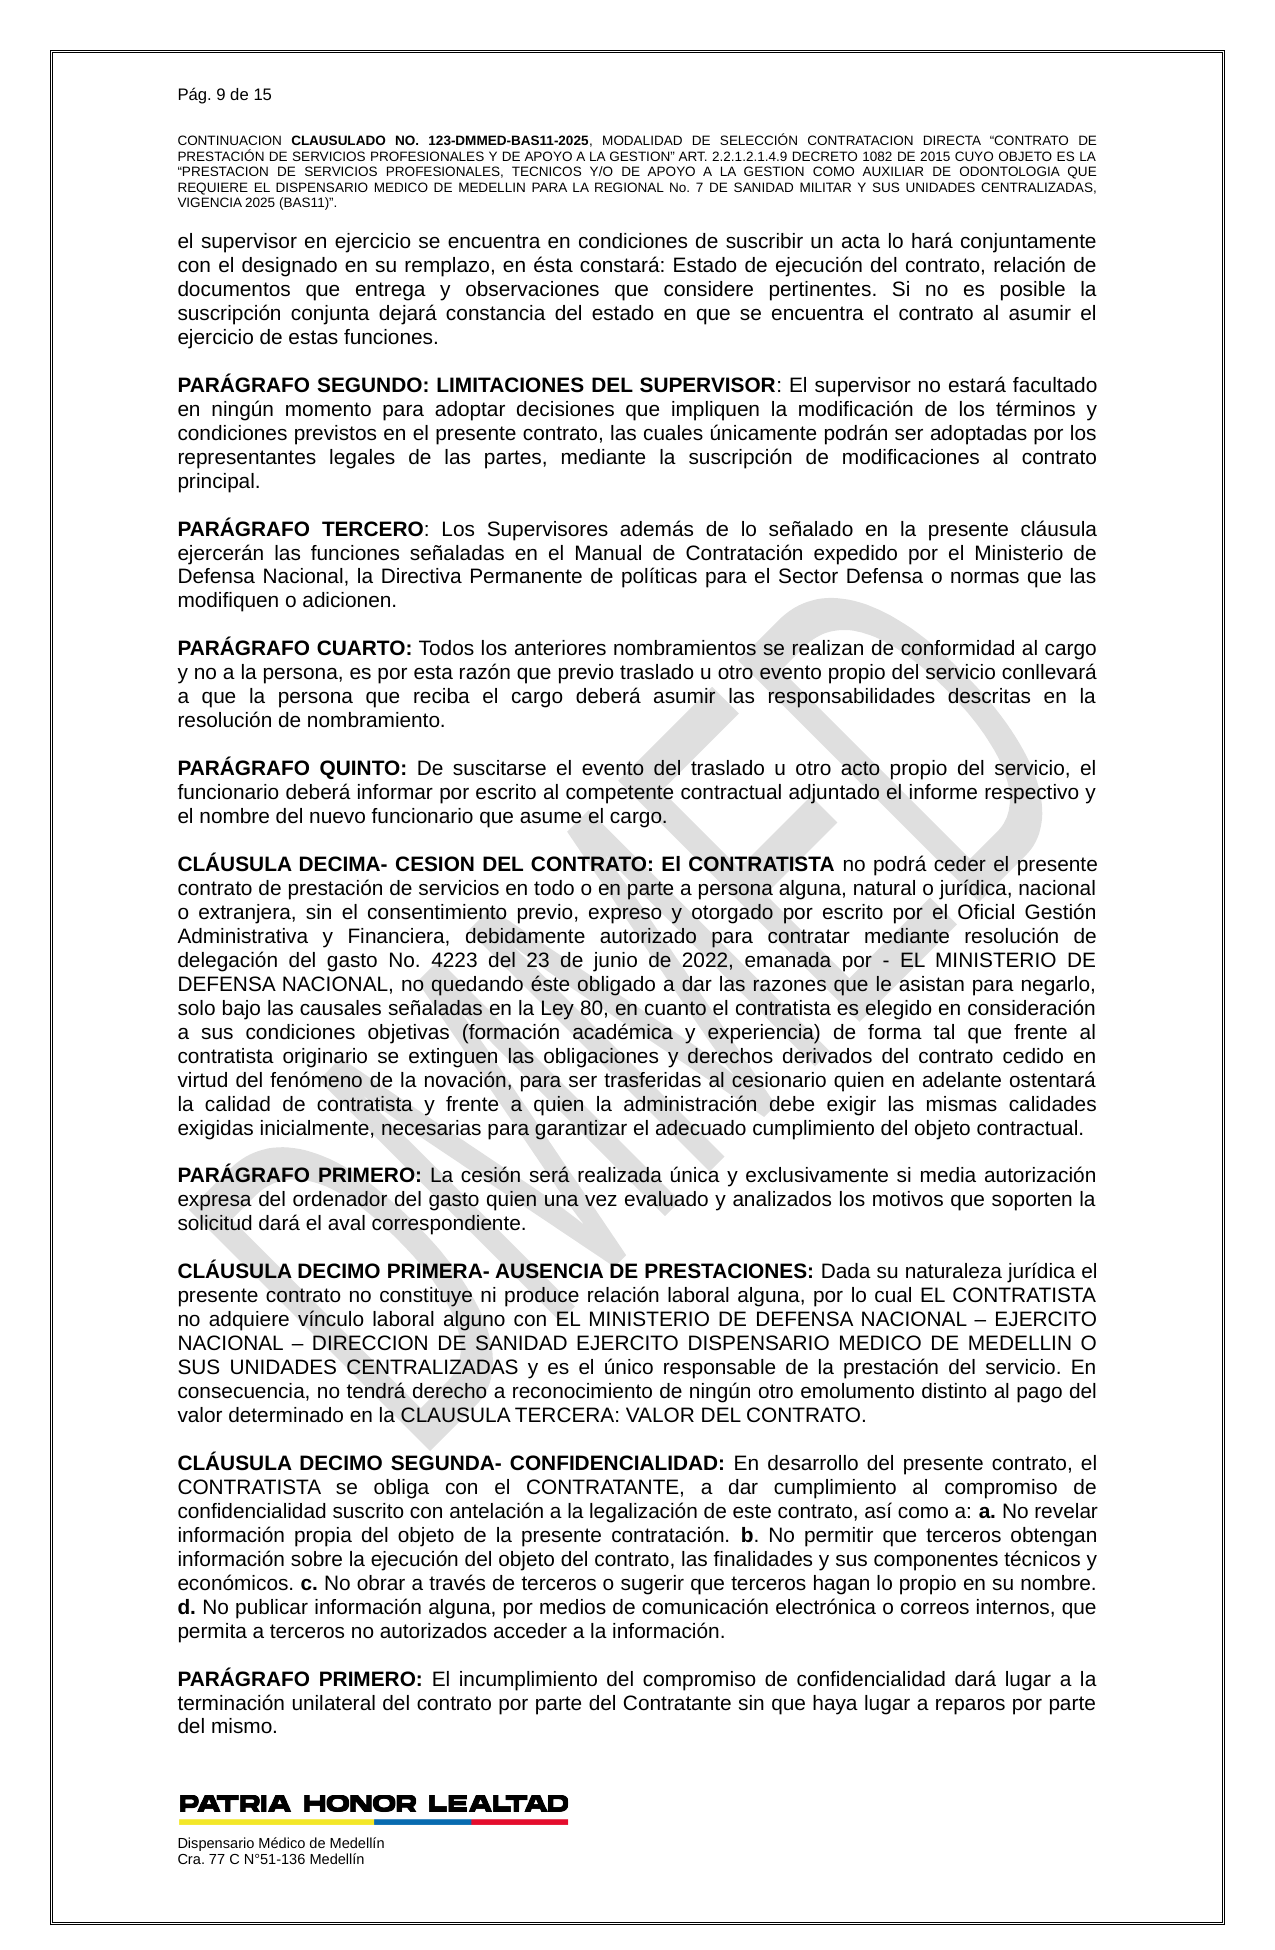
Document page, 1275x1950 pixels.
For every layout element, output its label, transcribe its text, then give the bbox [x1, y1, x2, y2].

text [177, 229, 1098, 349]
picture [179, 1795, 569, 1825]
text CLÁUSULA DECIMO PRIMERA- AUSENCIA DE PRESTACIONES: Dada su naturaleza jurídica el presente contrato no constituye ni produce relación laboral alguna, por lo cual EL CONTRATISTA no adquiere vínculo laboral alguno con EL MINISTERIO DE DEFENSA NACIONAL – EJERCITO NACIONAL – DIRECCION DE SANIDAD EJERCITO DISPENSARIO MEDICO DE MEDELLIN O SUS UNIDADES CENTRALIZADAS y es el único responsable de la prestación del servicio. En consecuencia, no tendrá derecho a reconocimiento de ningún otro emolumento distinto al pago del valor determinado en la CLAUSULA TERCERA: VALOR DEL CONTRATO. [177, 1259, 1098, 1427]
text PARÁGRAFO PRIMERO: La cesión será realizada única y exclusivamente si media autorización expresa del ordenador del gasto quien una vez evaluado y analizados los motivos que soporten la solicitud dará el aval correspondiente. [177, 1163, 1098, 1235]
text PARÁGRAFO TERCERO: Los Supervisores además de lo señalado en la presente cláusula ejercerán las funciones señaladas en el Manual de Contratación expedido por el Ministerio de Defensa Nacional, la Directiva Permanente de políticas para el Sector Defensa o normas que las modifiquen o adicionen. [177, 516, 1098, 612]
text CLÁUSULA DECIMA- CESION DEL CONTRATO: El CONTRATISTA no podrá ceder el presente contrato de prestación de servicios en todo o en parte a persona alguna, natural o jurídica, nacional o extranjera, sin el consentimiento previo, expreso y otorgado por escrito por el Oficial Gestión Administrativa y Financiera, debidamente autorizado para contratar mediante resolución de delegación del gasto No. 4223 del 23 de junio de 2022, emanada por - EL MINISTERIO DE DEFENSA NACIONAL, no quedando éste obligado a dar las razones que le asistan para negarlo, solo bajo las causales señaladas en la Ley 80, en cuanto el contratista es elegido en consideración a sus condiciones objetivas (formación académica y experiencia) de forma tal que frente al contratista originario se extinguen las obligaciones y derechos derivados del contrato cedido en virtud del fenómeno de la novación, para ser trasferidas al cesionario quien en adelante ostentará la calidad de contratista y frente a quien la administración debe exigir las mismas calidades exigidas inicialmente, necesarias para garantizar el adecuado cumplimiento del objeto contractual. [177, 852, 1098, 1139]
text CLÁUSULA DECIMO SEGUNDA- CONFIDENCIALIDAD: En desarrollo del presente contrato, el CONTRATISTA se obliga con el CONTRATANTE, a dar cumplimiento al compromiso de confidencialidad suscrito con antelación a la legalización de este contrato, así como a: a. No revelar información propia del objeto de la presente contratación. b. No permitir que terceros obtengan información sobre la ejecución del objeto del contrato, las finalidades y sus componentes técnicos y económicos. c. No obrar a través de terceros o sugerir que terceros hagan lo propio en su nombre. d. No publicar información alguna, por medios de comunicación electrónica o correos internos, que permita a terceros no autorizados acceder a la información. [177, 1451, 1098, 1642]
text PARÁGRAFO PRIMERO: El incumplimiento del compromiso de confidencialidad dará lugar a la terminación unilateral del contrato por parte del Contratante sin que haya lugar a reparos por parte del mismo. [177, 1666, 1098, 1738]
text PARÁGRAFO CUARTO: Todos los anteriores nombramientos se realizan de conformidad al cargo y no a la persona, es por esta razón que previo traslado u otro evento propio del servicio conllevará a que la persona que reciba el cargo deberá asumir las responsabilidades descritas en la resolución de nombramiento. [177, 636, 1098, 732]
text PARÁGRAFO QUINTO: De suscitarse el evento del traslado u otro acto propio del servicio, el funcionario deberá informar por escrito al competente contractual adjuntado el informe respectivo y el nombre del nuevo funcionario que asume el cargo. [177, 756, 1098, 828]
text PARÁGRAFO SEGUNDO: LIMITACIONES DEL SUPERVISOR: El supervisor no estará facultado en ningún momento para adoptar decisiones que impliquen la modificación de los términos y condiciones previstos en el presente contrato, las cuales únicamente podrán ser adoptadas por los representantes legales de las partes, mediante la suscripción de modificaciones al contrato principal. [177, 373, 1098, 492]
